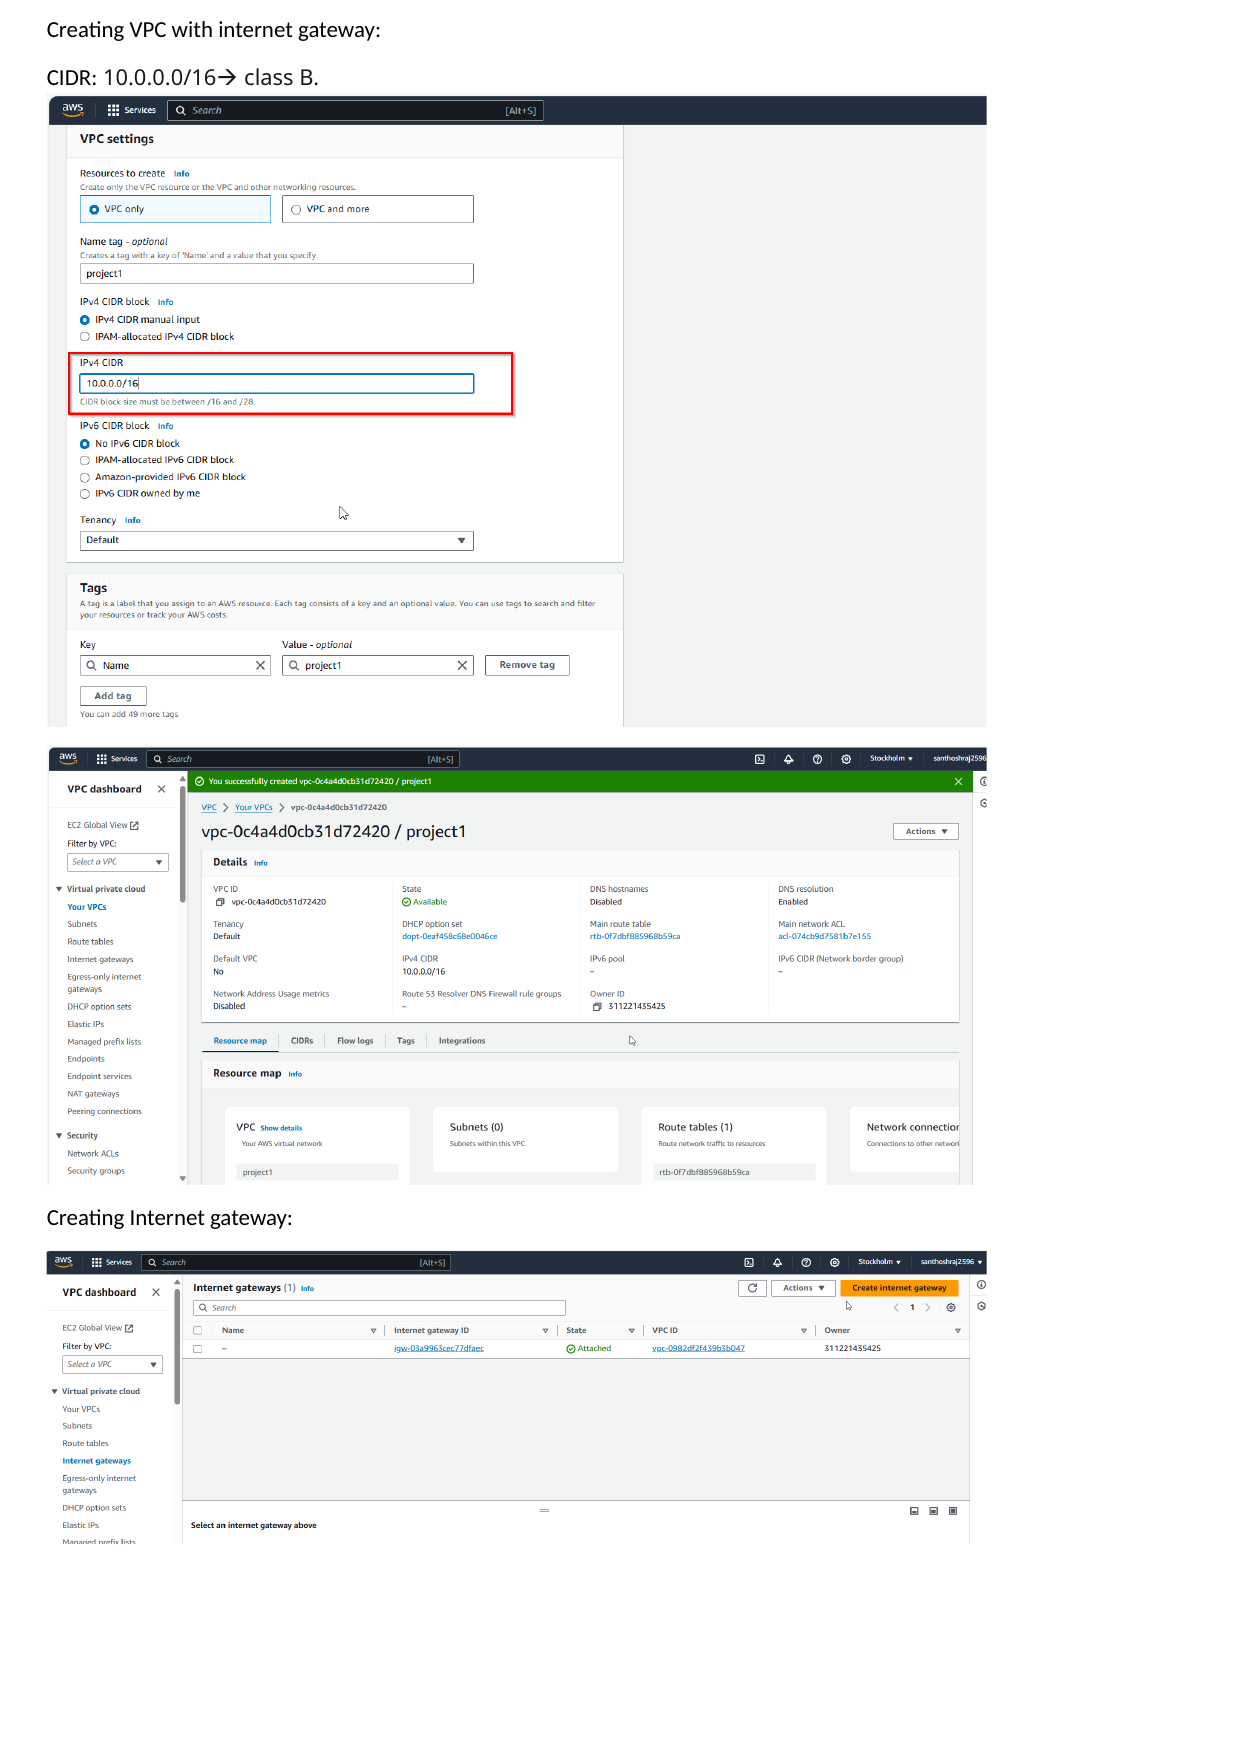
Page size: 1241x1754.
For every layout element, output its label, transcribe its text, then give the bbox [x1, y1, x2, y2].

picture [46, 93, 987, 727]
picture [46, 1250, 987, 1544]
picture [46, 745, 987, 1185]
text Creating VPC with internet gateway: [47, 15, 1090, 43]
text Creating Internet gateway: [47, 1203, 1090, 1231]
